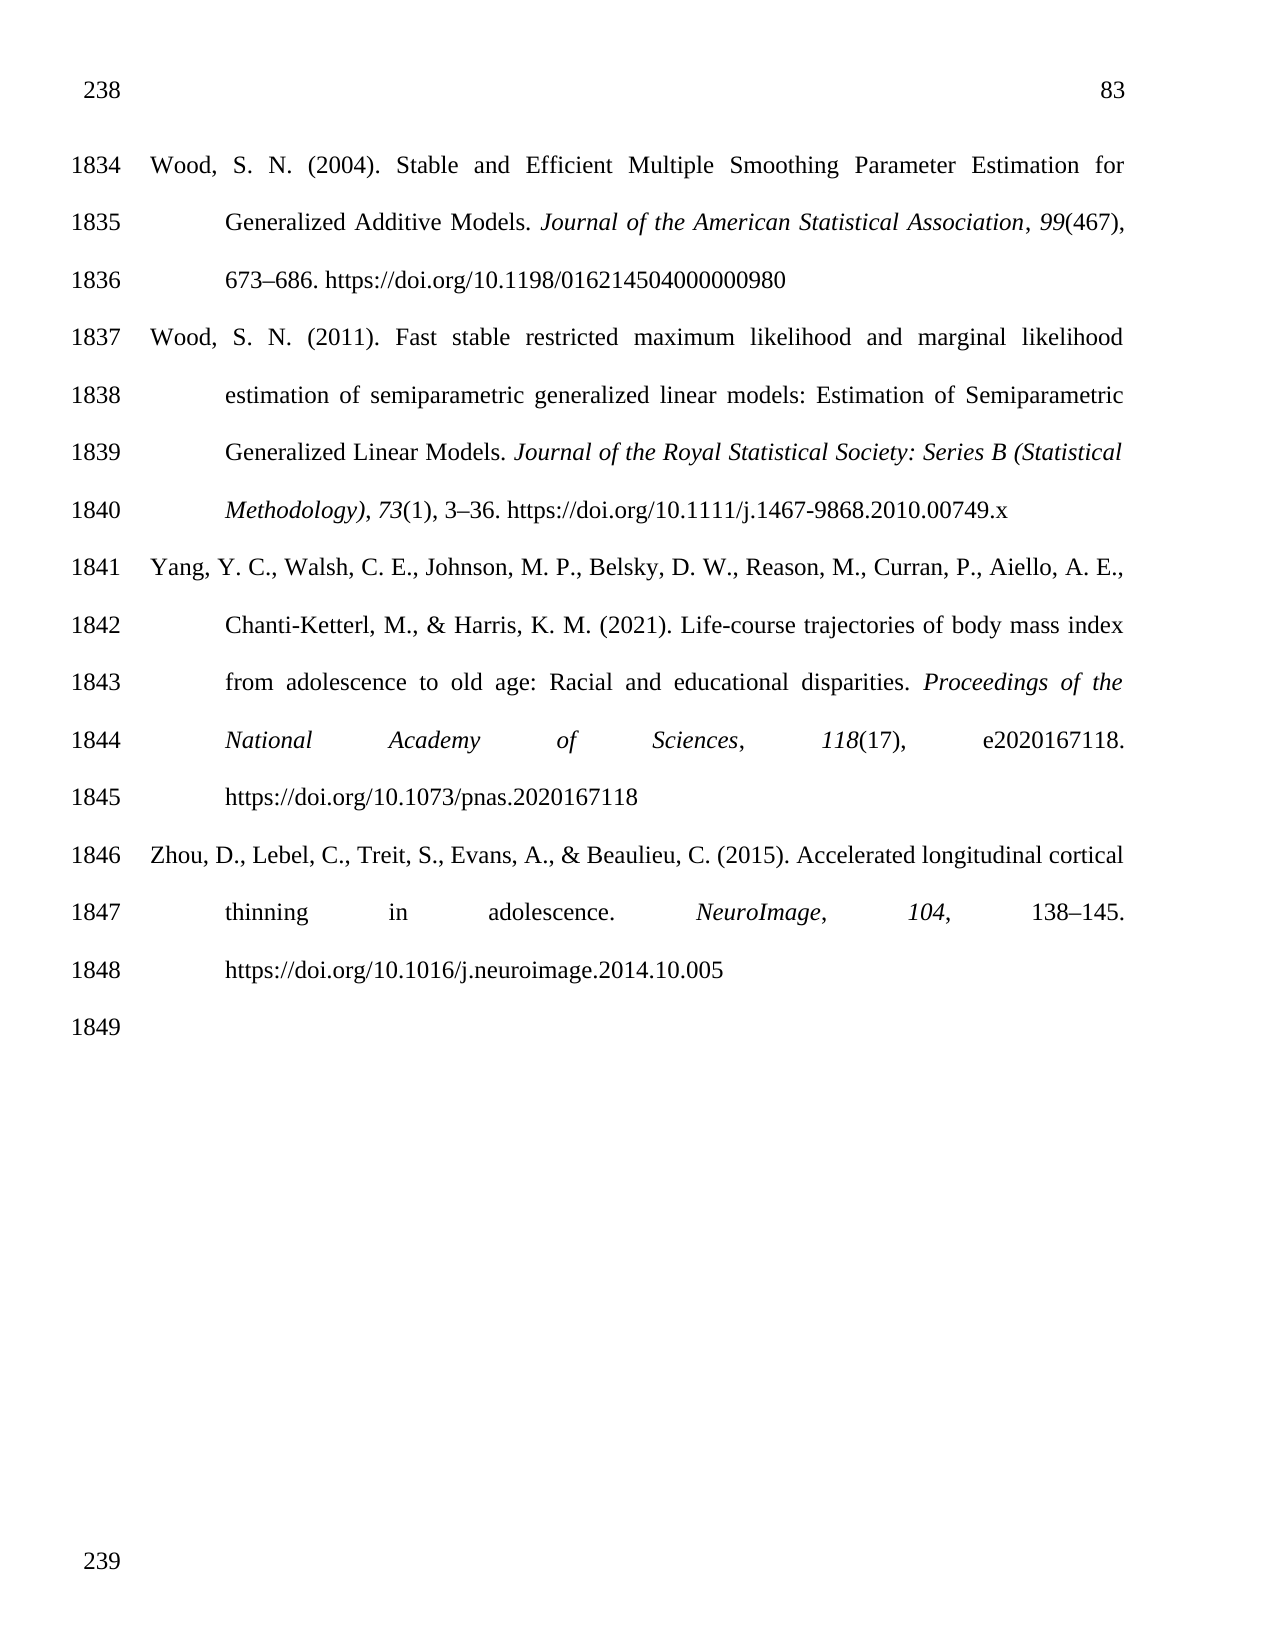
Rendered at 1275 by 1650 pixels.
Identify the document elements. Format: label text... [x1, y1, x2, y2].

text Wood, S. N. (2004). Stable and Efficient Multiple Smoothing Parameter Estimation for Generalized Additive Models. Journal of the American Statistical Association, 99(467), 673–686. https://doi.org/10.1198/016214504000000980 [150, 150, 1125, 294]
text Zhou, D., Lebel, C., Treit, S., Evans, A., & Beaulieu, C. (2015). Accelerated longitudinal cortical thinning in adolescence. NeuroImage, 104, 138–145. https://doi.org/10.1016/j.neuroimage.2014.10.005 [150, 840, 1125, 984]
text Yang, Y. C., Walsh, C. E., Johnson, M. P., Belsky, D. W., Reason, M., Curran, P., Aiello, A. E., Chanti-Ketterl, M., & Harris, K. M. (2021). Life-course trajectories of body mass index from adolescence to old age: Racial and educational disparities. Proceedings of the National Academy of Sciences, 118(17), e2020167118. https://doi.org/10.1073/pnas.2020167118 [150, 552, 1125, 811]
text Wood, S. N. (2011). Fast stable restricted maximum likelihood and marginal likelihood estimation of semiparametric generalized linear models: Estimation of Semiparametric Generalized Linear Models. Journal of the Royal Statistical Society: Series B (Statistical Methodology), 73(1), 3–36. https://doi.org/10.1111/j.1467-9868.2010.00749.x [150, 322, 1125, 524]
